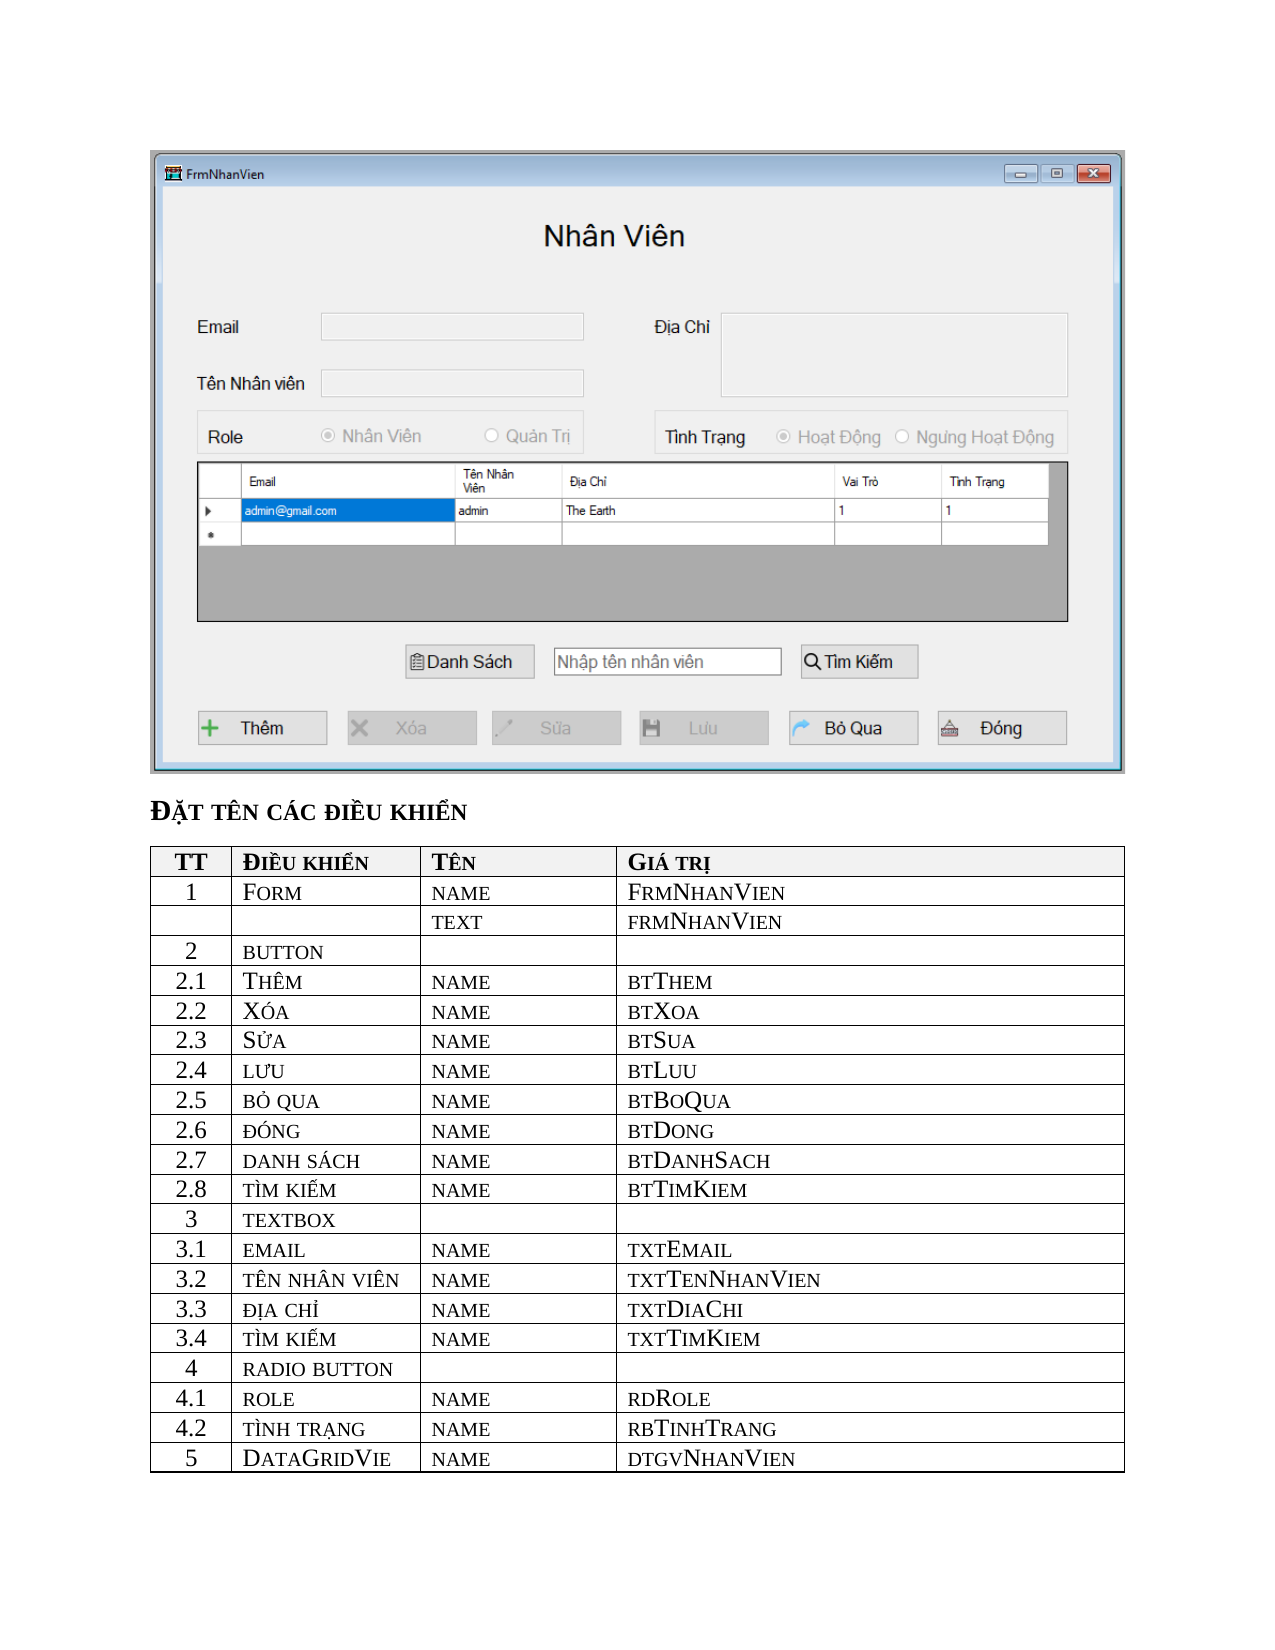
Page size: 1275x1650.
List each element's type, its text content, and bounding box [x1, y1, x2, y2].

table_cell button [232, 936, 420, 965]
table_cell name [421, 996, 616, 1024]
text Đặt tên các điều khiển [150, 793, 1125, 826]
table_cell [617, 1204, 1124, 1233]
table_cell name [421, 1055, 616, 1084]
table_cell btThem [617, 966, 1124, 995]
table_cell 2.6 [151, 1115, 231, 1144]
table_cell FrmNhanVien [617, 877, 1124, 905]
table_cell tìm kiếm [232, 1324, 420, 1352]
table_cell name [421, 1234, 616, 1263]
table_cell 2.5 [151, 1085, 231, 1114]
table_cell textbox [232, 1204, 420, 1233]
table_cell Form [232, 877, 420, 905]
table_cell name [421, 877, 616, 905]
table_cell 1 [151, 877, 231, 905]
table_cell 2.8 [151, 1175, 231, 1203]
table_cell name [421, 1324, 616, 1352]
table_cell 2.1 [151, 966, 231, 995]
table_cell btLuu [617, 1055, 1124, 1084]
table_cell role [232, 1383, 420, 1412]
table_header TT [151, 847, 231, 876]
table_cell 2.2 [151, 996, 231, 1024]
table_cell name [421, 1145, 616, 1173]
table_cell btTimKiem [617, 1175, 1124, 1203]
table_cell Thêm [232, 966, 420, 995]
table_cell rbTinhTrang [617, 1413, 1124, 1442]
table_header Giá trị [617, 847, 1124, 876]
table_cell [617, 936, 1124, 965]
table_cell btSua [617, 1026, 1124, 1054]
table_cell dtgvNhanVien [617, 1443, 1124, 1471]
table_cell email [232, 1234, 420, 1263]
table_cell txtTimKiem [617, 1324, 1124, 1352]
table_cell frmNhanVien [617, 906, 1124, 935]
table_header Điều khiển [232, 847, 420, 876]
table_cell 4.2 [151, 1413, 231, 1442]
table_cell 4 [151, 1353, 231, 1382]
table_cell txtDiaChi [617, 1294, 1124, 1322]
table_cell 3.2 [151, 1264, 231, 1293]
table_cell text [421, 906, 616, 935]
table_cell lưu [232, 1055, 420, 1084]
table_cell [151, 906, 231, 935]
table_cell đóng [232, 1115, 420, 1144]
table_cell [421, 1204, 616, 1233]
table_cell name [421, 1383, 616, 1412]
table_cell 2.3 [151, 1026, 231, 1054]
table_cell 2 [151, 936, 231, 965]
table_cell tìm kiếm [232, 1175, 420, 1203]
table_cell btDong [617, 1115, 1124, 1144]
table_cell Xóa [232, 996, 420, 1024]
table_cell btXoa [617, 996, 1124, 1024]
table_header Tên [421, 847, 616, 876]
table_cell tên nhân viên [232, 1264, 420, 1293]
table_cell [421, 936, 616, 965]
table_cell name [421, 1115, 616, 1144]
table_cell 3.3 [151, 1294, 231, 1322]
table_cell DataGridView [232, 1443, 420, 1471]
table_cell name [421, 1443, 616, 1471]
picture [150, 150, 1125, 774]
table_cell name [421, 966, 616, 995]
table_cell địa chỉ [232, 1294, 420, 1322]
table_cell btBoQua [617, 1085, 1124, 1114]
table_cell danh sách [232, 1145, 420, 1173]
table_cell rdRole [617, 1383, 1124, 1412]
table_cell 2.4 [151, 1055, 231, 1084]
table_cell name [421, 1264, 616, 1293]
table_cell 3.4 [151, 1324, 231, 1352]
table_cell 4.1 [151, 1383, 231, 1412]
table_cell btDanhSach [617, 1145, 1124, 1173]
table_cell name [421, 1026, 616, 1054]
table_cell txtEmail [617, 1234, 1124, 1263]
table_cell 5 [151, 1443, 231, 1471]
table_cell Sửa [232, 1026, 420, 1054]
table_cell name [421, 1413, 616, 1442]
table_cell bỏ qua [232, 1085, 420, 1114]
table_cell radio button [232, 1353, 420, 1382]
table_cell name [421, 1085, 616, 1114]
table_cell [421, 1353, 616, 1382]
table_cell name [421, 1175, 616, 1203]
table_cell [617, 1353, 1124, 1382]
table_cell txtTenNhanVien [617, 1264, 1124, 1293]
table_cell 2.7 [151, 1145, 231, 1173]
table_cell [232, 906, 420, 935]
table_cell name [421, 1294, 616, 1322]
table_cell tình trạng [232, 1413, 420, 1442]
table_cell 3 [151, 1204, 231, 1233]
table_cell 3.1 [151, 1234, 231, 1263]
